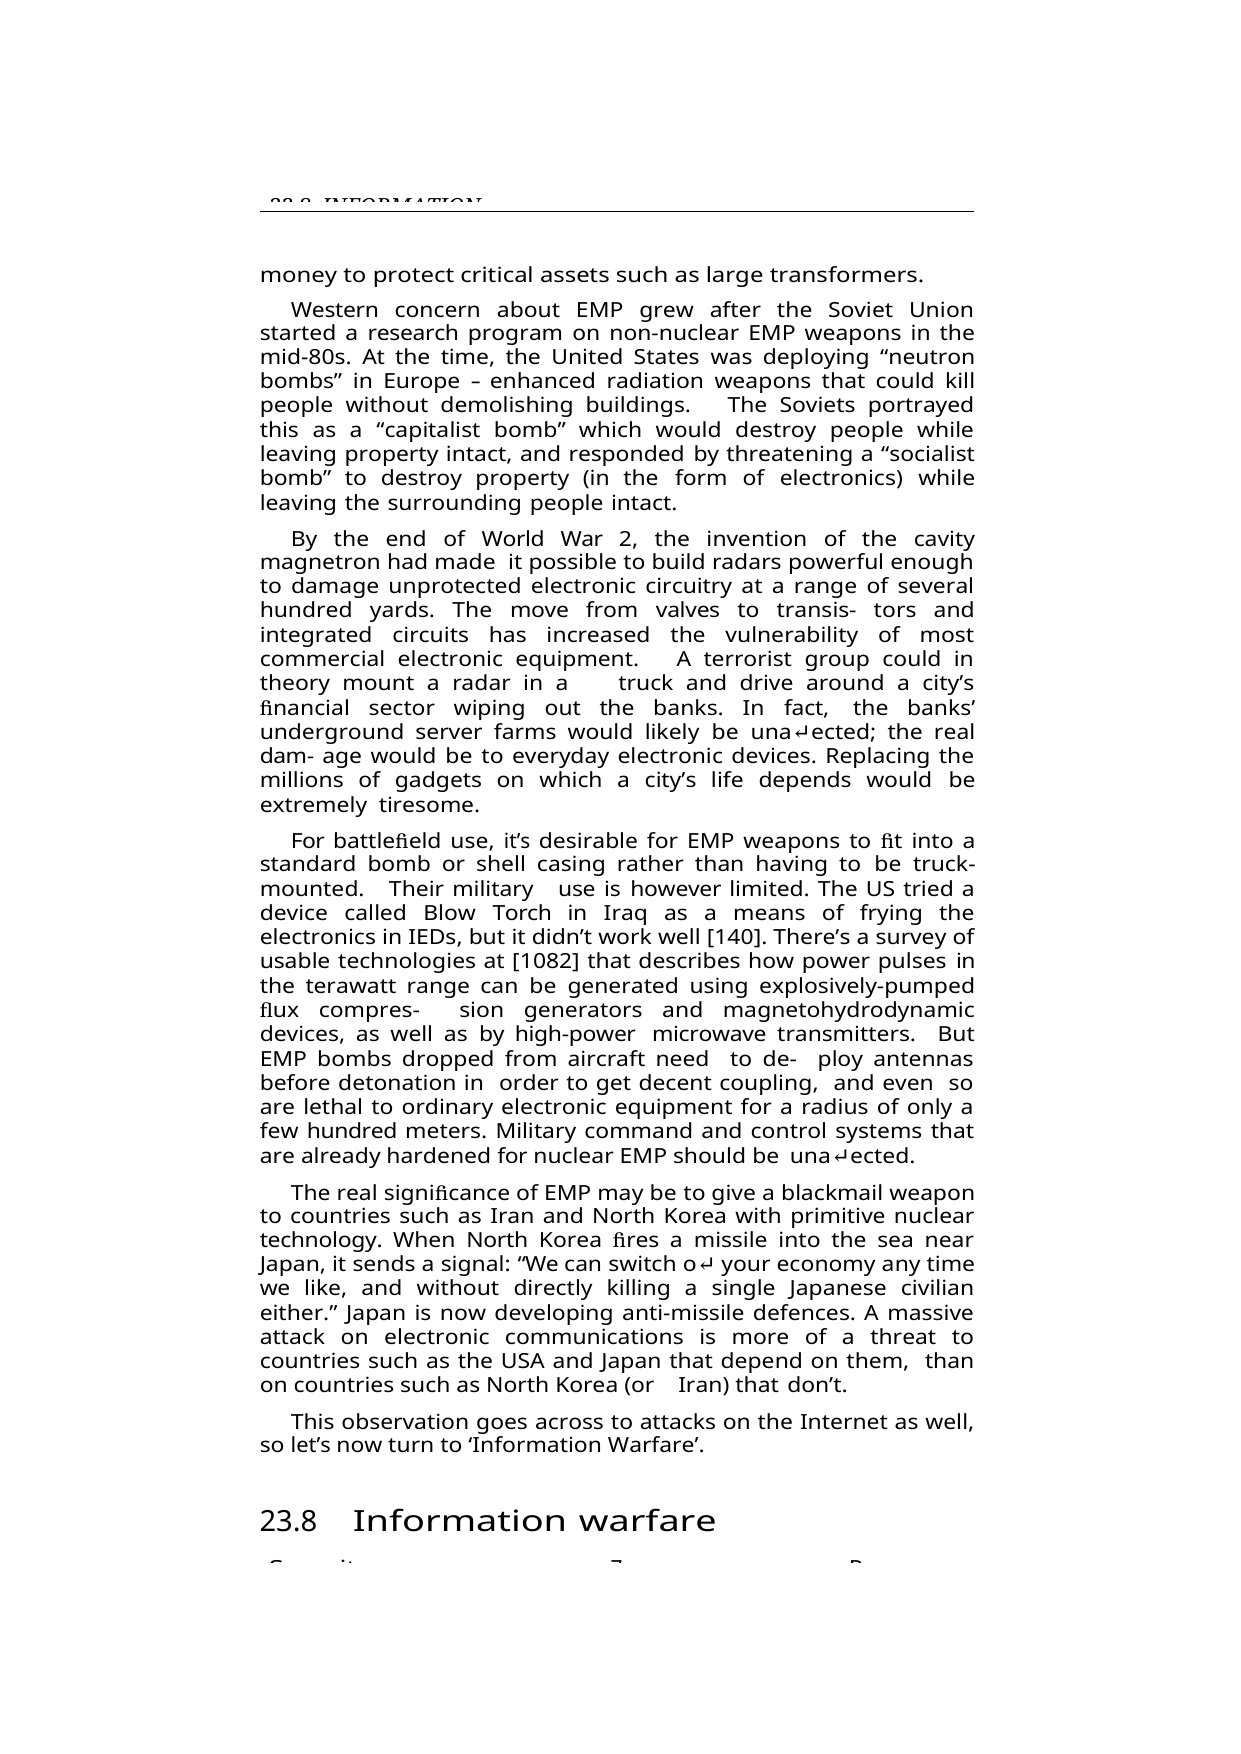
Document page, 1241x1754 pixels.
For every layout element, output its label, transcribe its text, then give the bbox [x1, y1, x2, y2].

text This observation goes across to attacks on the Internet as well, so let’s now turn to ‘Information Warfare’. [259, 1410, 975, 1459]
text For battleﬁeld use, it’s desirable for EMP weapons to ﬁt into a standard bomb or shell casing rather than having to be truck-mounted. Their military use is however limited. The US tried a device called Blow Torch in Iraq as a means of frying the electronics in IEDs, but it didn’t work well [140]. There’s a survey of usable technologies at [1082] that describes how power pulses in the terawatt range can be generated using explosively-pumped ﬂux compres- sion generators and magnetohydrodynamic devices, as well as by high-power microwave transmitters. But EMP bombs dropped from aircraft need to de- ploy antennas before detonation in order to get decent coupling, and even so are lethal to ordinary electronic equipment for a radius of only a few hundred meters. Military command and control systems that are already hardened for nuclear EMP should be una↵ected. [259, 829, 975, 1169]
text money to protect critical assets such as large transformers. [259, 260, 1065, 288]
text By the end of World War 2, the invention of the cavity magnetron had made it possible to build radars powerful enough to damage unprotected electronic circuitry at a range of several hundred yards. The move from valves to transis- tors and integrated circuits has increased the vulnerability of most commercial electronic equipment. A terrorist group could in theory mount a radar in a truck and drive around a city’s ﬁnancial sector wiping out the banks. In fact, the banks’ underground server farms would likely be una↵ected; the real dam- age would be to everyday electronic devices. Replacing the millions of gadgets on which a city’s life depends would be extremely tiresome. [259, 527, 975, 818]
text Western concern about EMP grew after the Soviet Union started a research program on non-nuclear EMP weapons in the mid-80s. At the time, the United States was deploying “neutron bombs” in Europe – enhanced radiation weapons that could kill people without demolishing buildings. The Soviets portrayed this as a “capitalist bomb” which would destroy people while leaving property intact, and responded by threatening a “socialist bomb” to destroy property (in the form of electronics) while leaving the surrounding people intact. [259, 298, 975, 516]
text The real signiﬁcance of EMP may be to give a blackmail weapon to countries such as Iran and North Korea with primitive nuclear technology. When North Korea ﬁres a missile into the sea near Japan, it sends a signal: “We can switch o↵ your economy any time we like, and without directly killing a single Japanese civilian either.” Japan is now developing anti-missile defences. A massive attack on electronic communications is more of a threat to countries such as the USA and Japan that depend on them, than on countries such as North Korea (or Iran) that don’t. [259, 1181, 975, 1399]
subtitle Information warfare [259, 1500, 1065, 1540]
